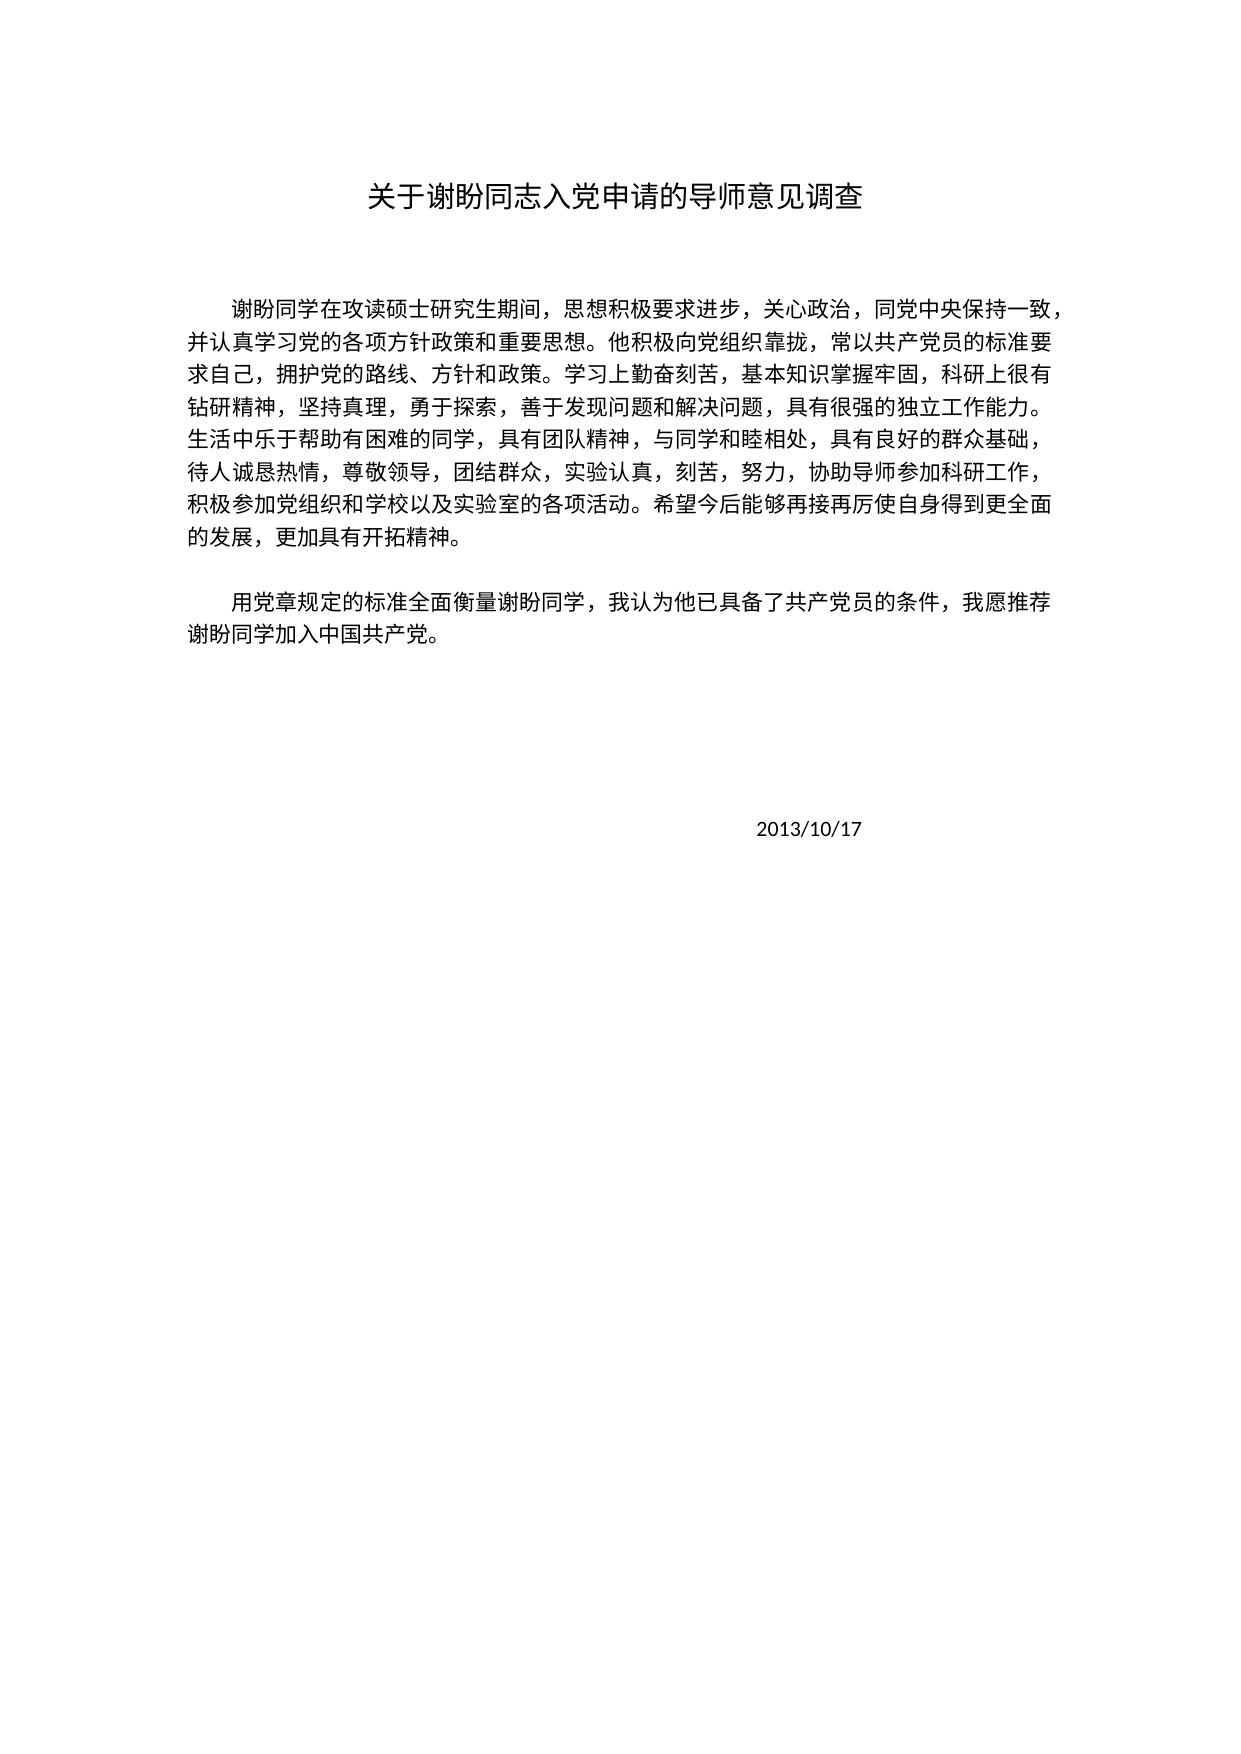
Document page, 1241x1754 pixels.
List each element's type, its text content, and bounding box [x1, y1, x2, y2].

text 关于谢盼同志入党申请的导师意见调查 [187, 162, 1053, 227]
text 2013/10/17 [187, 812, 1053, 844]
text 用党章规定的标准全面衡量谢盼同学，我认为他已具备了共产党员的条件，我愿推荐谢盼同学加入中国共产党。 [187, 584, 1053, 649]
text 谢盼同学在攻读硕士研究生期间，思想积极要求进步，关心政治，同党中央保持一致，并认真学习党的各项方针政策和重要思想。他积极向党组织靠拢，常以共产党员的标准要求自己，拥护党的路线、方针和政策。学习上勤奋刻苦，基本知识掌握牢固，科研上很有钻研精神，坚持真理，勇于探索，善于发现问题和解决问题，具有很强的独立工作能力。生活中乐于帮助有困难的同学，具有团队精神，与同学和睦相处，具有良好的群众基础，待人诚恳热情，尊敬领导，团结群众，实验认真，刻苦，努力，协助导师参加科研工作，积极参加党组织和学校以及实验室的各项活动。希望今后能够再接再厉使自身得到更全面的发展，更加具有开拓精神。 [187, 292, 1053, 584]
